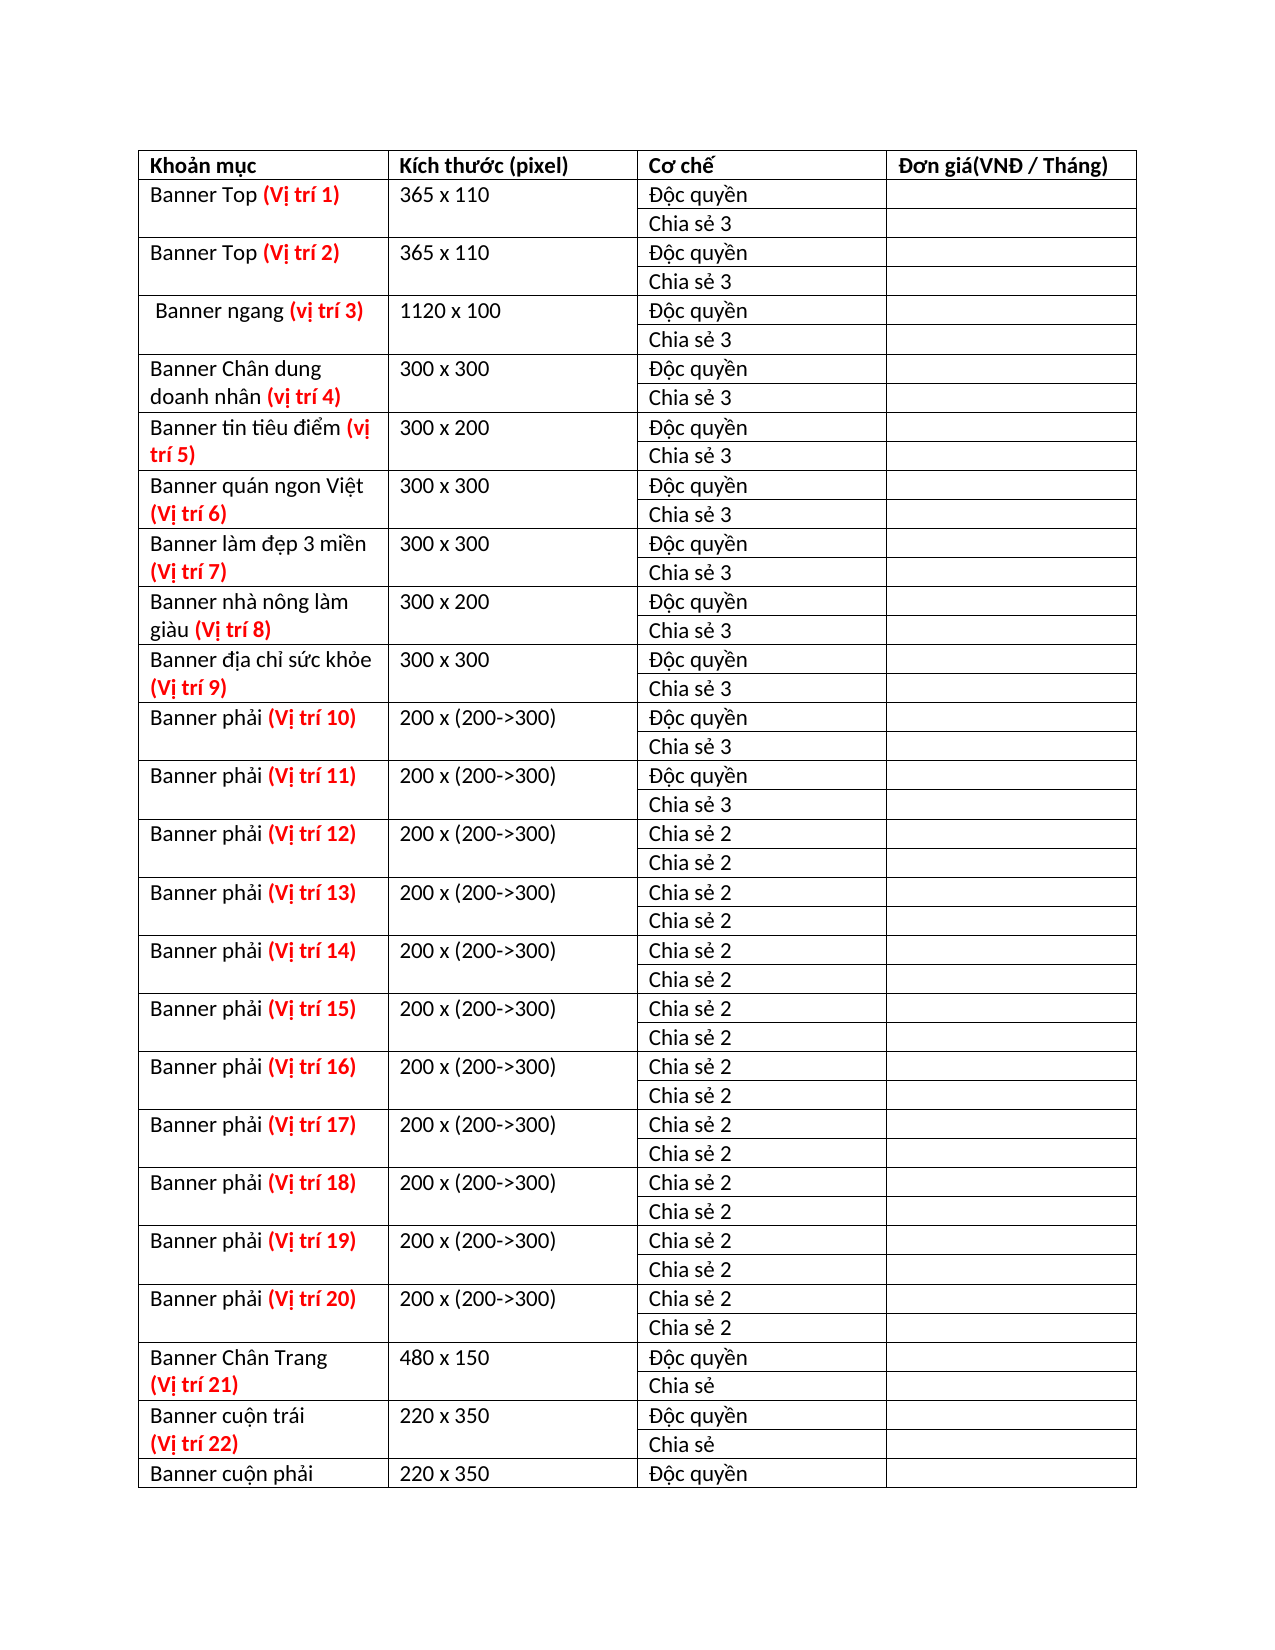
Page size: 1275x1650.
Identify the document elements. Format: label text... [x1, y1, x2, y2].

table_cell Độc quyền [638, 296, 886, 324]
table_header Cơ chế [638, 151, 886, 179]
table_cell Chia sẻ 3 [638, 616, 886, 644]
table_cell [887, 442, 1136, 470]
table_cell [887, 790, 1136, 818]
table_cell [887, 558, 1136, 586]
table_cell 220 x 350 [389, 1401, 637, 1458]
table_cell Banner phải (Vị trí 20) [139, 1285, 388, 1342]
table_cell Chia sẻ 3 [638, 674, 886, 702]
table_cell Độc quyền [638, 587, 886, 615]
table_cell Chia sẻ 3 [638, 500, 886, 528]
table_cell Chia sẻ 2 [638, 994, 886, 1022]
table_cell Chia sẻ 2 [638, 1226, 886, 1254]
table_cell Banner phải (Vị trí 14) [139, 936, 388, 993]
table_cell Độc quyền [638, 1401, 886, 1429]
table_cell Banner phải (Vị trí 13) [139, 878, 388, 935]
table_cell 200 x (200->300) [389, 878, 637, 935]
table_cell [887, 238, 1136, 266]
table_cell [887, 1081, 1136, 1109]
table_cell [887, 1052, 1136, 1080]
table_cell [887, 1023, 1136, 1051]
table_cell Banner nhà nông làm giàu (Vị trí 8) [139, 587, 388, 644]
table_header Khoản mục [139, 151, 388, 179]
table_cell Chia sẻ 2 [638, 820, 886, 847]
table_cell 300 x 300 [389, 529, 637, 586]
table_cell Chia sẻ 3 [638, 209, 886, 237]
table_cell Chia sẻ 3 [638, 325, 886, 353]
table_cell 220 x 350 [389, 1459, 637, 1487]
table_cell Banner Chân dung doanh nhân (vị trí 4) [139, 355, 388, 412]
table_cell Chia sẻ 2 [638, 1081, 886, 1109]
table_cell [887, 1168, 1136, 1196]
table_cell [887, 529, 1136, 557]
table_cell Chia sẻ 3 [638, 732, 886, 760]
table_cell Banner ngang (vị trí 3) [139, 296, 388, 353]
table_cell Chia sẻ 3 [638, 558, 886, 586]
table_cell Chia sẻ 2 [638, 1023, 886, 1051]
table_cell Banner làm đẹp 3 miền (Vị trí 7) [139, 529, 388, 586]
table_cell Chia sẻ 2 [638, 1285, 886, 1312]
table_cell Chia sẻ 3 [638, 267, 886, 295]
table_cell [887, 1197, 1136, 1225]
table_cell 480 x 150 [389, 1343, 637, 1400]
table_cell [887, 296, 1136, 324]
table_cell Chia sẻ 2 [638, 878, 886, 906]
table_cell Banner tin tiêu điểm (vị trí 5) [139, 413, 388, 470]
table_cell Banner phải (Vị trí 10) [139, 703, 388, 760]
table_cell [887, 849, 1136, 877]
table_cell 200 x (200->300) [389, 1226, 637, 1283]
table_cell Độc quyền [638, 238, 886, 266]
table_cell 200 x (200->300) [389, 936, 637, 993]
table_cell [887, 209, 1136, 237]
table_cell [887, 1459, 1136, 1487]
table_cell 300 x 300 [389, 355, 637, 412]
table_cell [887, 761, 1136, 789]
table_cell [887, 878, 1136, 906]
table_cell [887, 732, 1136, 760]
table_cell Chia sẻ 2 [638, 1197, 886, 1225]
table_cell [887, 384, 1136, 412]
table_cell 300 x 200 [389, 413, 637, 470]
table_cell [887, 413, 1136, 441]
table_cell Chia sẻ 2 [638, 1168, 886, 1196]
table_cell Độc quyền [638, 761, 886, 789]
table_cell 300 x 300 [389, 471, 637, 528]
table_cell [887, 355, 1136, 382]
table_cell [887, 703, 1136, 731]
table_cell Banner Top (Vị trí 1) [139, 180, 388, 237]
table_cell 200 x (200->300) [389, 1110, 637, 1167]
table_cell Chia sẻ 2 [638, 1110, 886, 1138]
table_cell Banner phải (Vị trí 19) [139, 1226, 388, 1283]
table_cell Banner phải (Vị trí 18) [139, 1168, 388, 1225]
table_cell Banner quán ngon Việt (Vị trí 6) [139, 471, 388, 528]
table_cell [887, 180, 1136, 208]
table_cell Banner phải (Vị trí 15) [139, 994, 388, 1051]
table_cell [887, 471, 1136, 499]
table_cell [887, 1314, 1136, 1342]
table_cell 1120 x 100 [389, 296, 637, 353]
table_cell Banner phải (Vị trí 12) [139, 820, 388, 877]
table_cell [887, 1430, 1136, 1458]
table_cell Chia sẻ 2 [638, 965, 886, 993]
table_cell Chia sẻ 2 [638, 1052, 886, 1080]
table_cell [887, 1255, 1136, 1283]
table_cell Banner Top (Vị trí 2) [139, 238, 388, 295]
table_cell Chia sẻ 3 [638, 790, 886, 818]
table_cell Chia sẻ 2 [638, 1255, 886, 1283]
table_cell [887, 645, 1136, 673]
table_cell Chia sẻ 2 [638, 1139, 886, 1167]
table_cell 200 x (200->300) [389, 820, 637, 877]
table_cell 200 x (200->300) [389, 994, 637, 1051]
table_cell [887, 674, 1136, 702]
table_cell Banner cuộn trái (Vị trí 22) [139, 1401, 388, 1458]
table_cell Chia sẻ 2 [638, 936, 886, 964]
table_cell Độc quyền [638, 413, 886, 441]
table_cell Độc quyền [638, 645, 886, 673]
table_header Đơn giá(VNĐ / Tháng) [887, 151, 1136, 179]
table_cell [887, 1285, 1136, 1312]
table_header Kích thước (pixel) [389, 151, 637, 179]
table_cell Banner Chân Trang (Vị trí 21) [139, 1343, 388, 1400]
table_cell [887, 820, 1136, 847]
table_cell Chia sẻ 3 [638, 442, 886, 470]
table_cell 200 x (200->300) [389, 1052, 637, 1109]
table_cell Banner phải (Vị trí 11) [139, 761, 388, 818]
table_cell [887, 1401, 1136, 1429]
table_cell Chia sẻ 2 [638, 907, 886, 935]
table_cell [887, 907, 1136, 935]
table_cell [887, 1343, 1136, 1371]
table_cell [887, 936, 1136, 964]
table_cell Độc quyền [638, 471, 886, 499]
table_cell Banner phải (Vị trí 17) [139, 1110, 388, 1167]
table_cell Chia sẻ 2 [638, 1314, 886, 1342]
table_cell [887, 965, 1136, 993]
table_cell Độc quyền [638, 1459, 886, 1487]
table_cell Độc quyền [638, 180, 886, 208]
table_cell [887, 616, 1136, 644]
table_cell [887, 325, 1136, 353]
table_cell 300 x 200 [389, 587, 637, 644]
table_cell 365 x 110 [389, 238, 637, 295]
table_cell [887, 500, 1136, 528]
table_cell 200 x (200->300) [389, 761, 637, 818]
table_cell 365 x 110 [389, 180, 637, 237]
table_cell Độc quyền [638, 703, 886, 731]
table_cell 200 x (200->300) [389, 1285, 637, 1342]
table_cell 200 x (200->300) [389, 1168, 637, 1225]
table_cell Chia sẻ [638, 1372, 886, 1400]
table_cell Chia sẻ [638, 1430, 886, 1458]
table_cell [887, 1226, 1136, 1254]
table_cell [887, 587, 1136, 615]
table_cell 300 x 300 [389, 645, 637, 702]
table_cell Chia sẻ 2 [638, 849, 886, 877]
table_cell [887, 1110, 1136, 1138]
table_cell Độc quyền [638, 529, 886, 557]
table_cell Chia sẻ 3 [638, 384, 886, 412]
table_cell [887, 1139, 1136, 1167]
table_cell [887, 267, 1136, 295]
table_cell [887, 1372, 1136, 1400]
table_cell Banner địa chỉ sức khỏe (Vị trí 9) [139, 645, 388, 702]
table_cell Banner phải (Vị trí 16) [139, 1052, 388, 1109]
table_cell [887, 994, 1136, 1022]
table_cell Độc quyền [638, 355, 886, 382]
table_cell 200 x (200->300) [389, 703, 637, 760]
table_cell Độc quyền [638, 1343, 886, 1371]
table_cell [139, 1459, 388, 1487]
